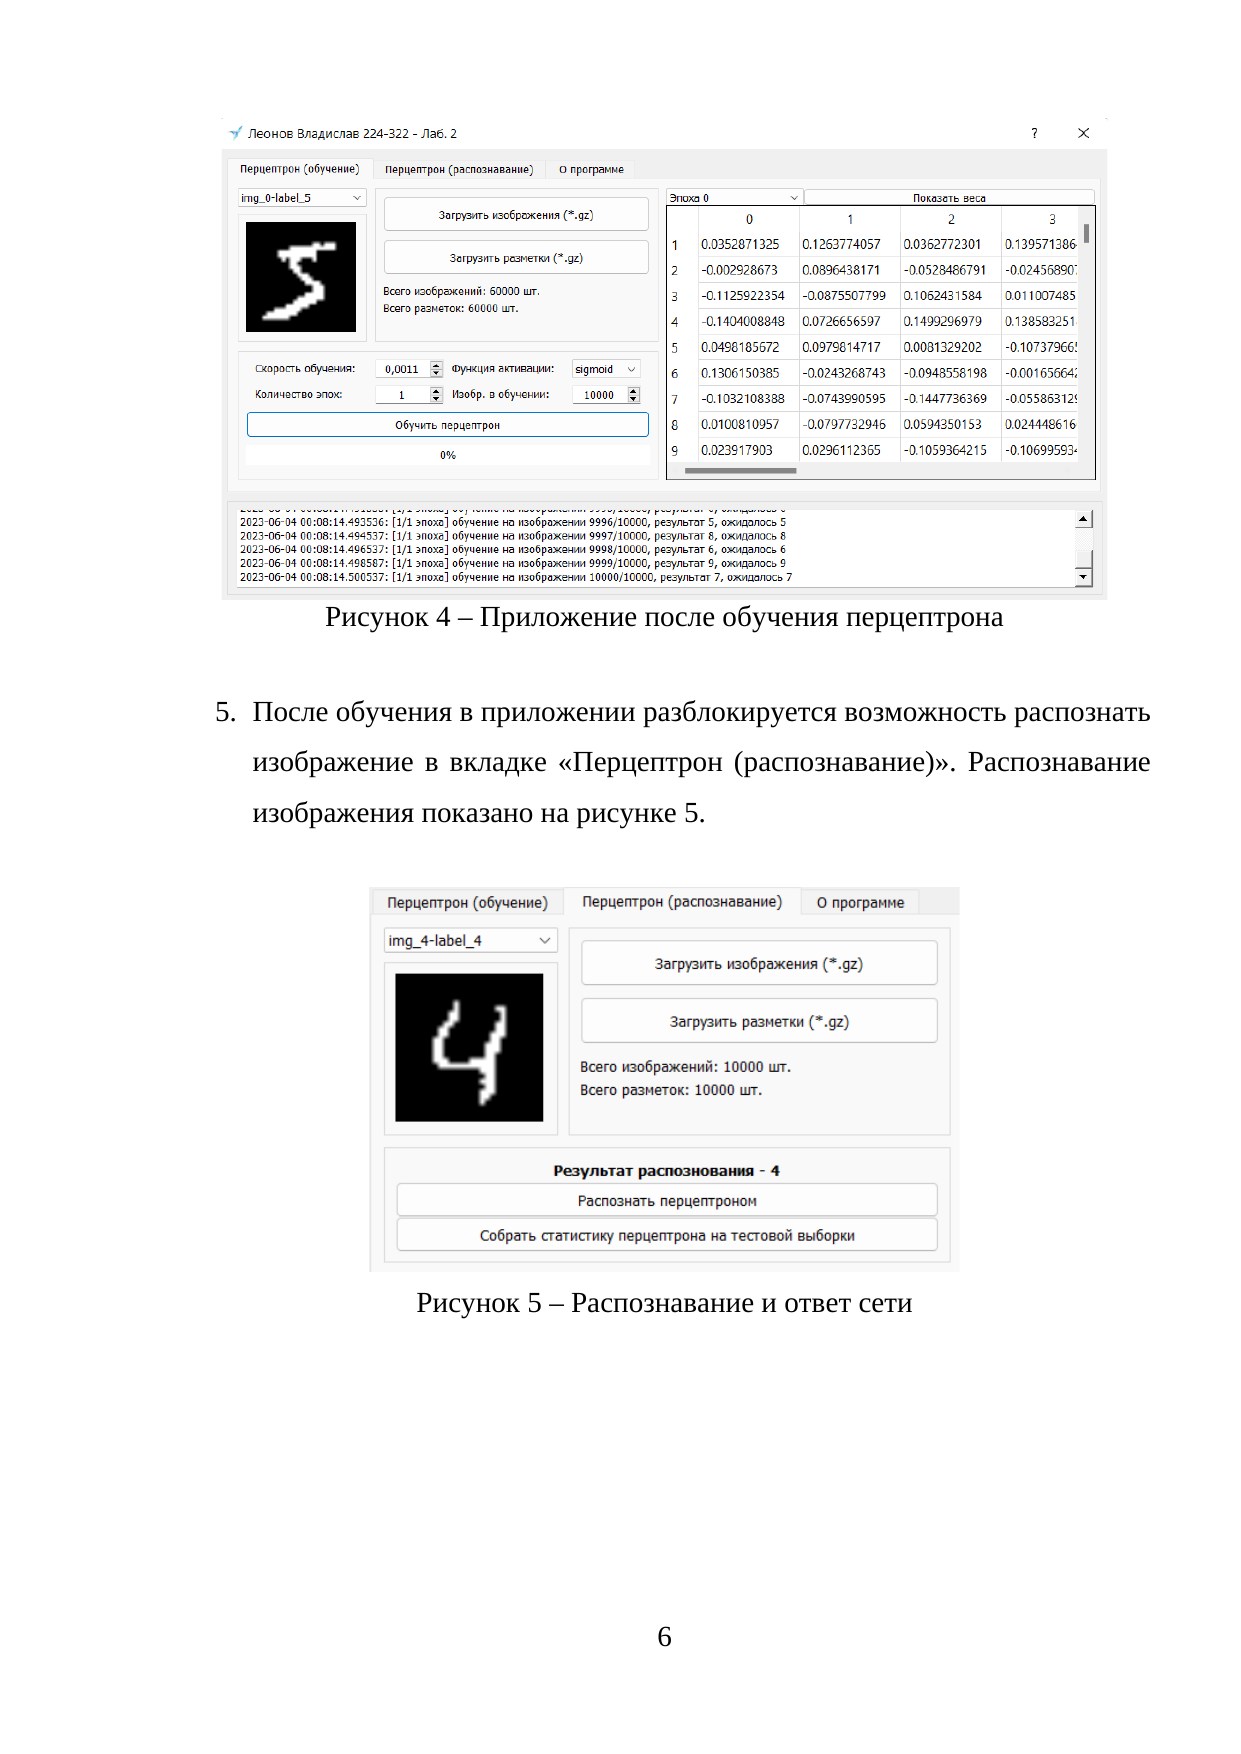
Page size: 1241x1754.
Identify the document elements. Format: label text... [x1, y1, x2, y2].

list Рисунок 4 – Приложение после обучения перцептрона [177, 599, 1152, 633]
list Рисунок 5 – Распознавание и ответ сети [177, 1285, 1152, 1319]
picture [369, 887, 960, 1272]
list После обучения в приложении разблокируется возможность распознать изображение в вкладке «Перцептрон (распознавание)». Распознавание изображения показано на рисунке 5. [215, 694, 1152, 828]
picture [221, 118, 1108, 600]
